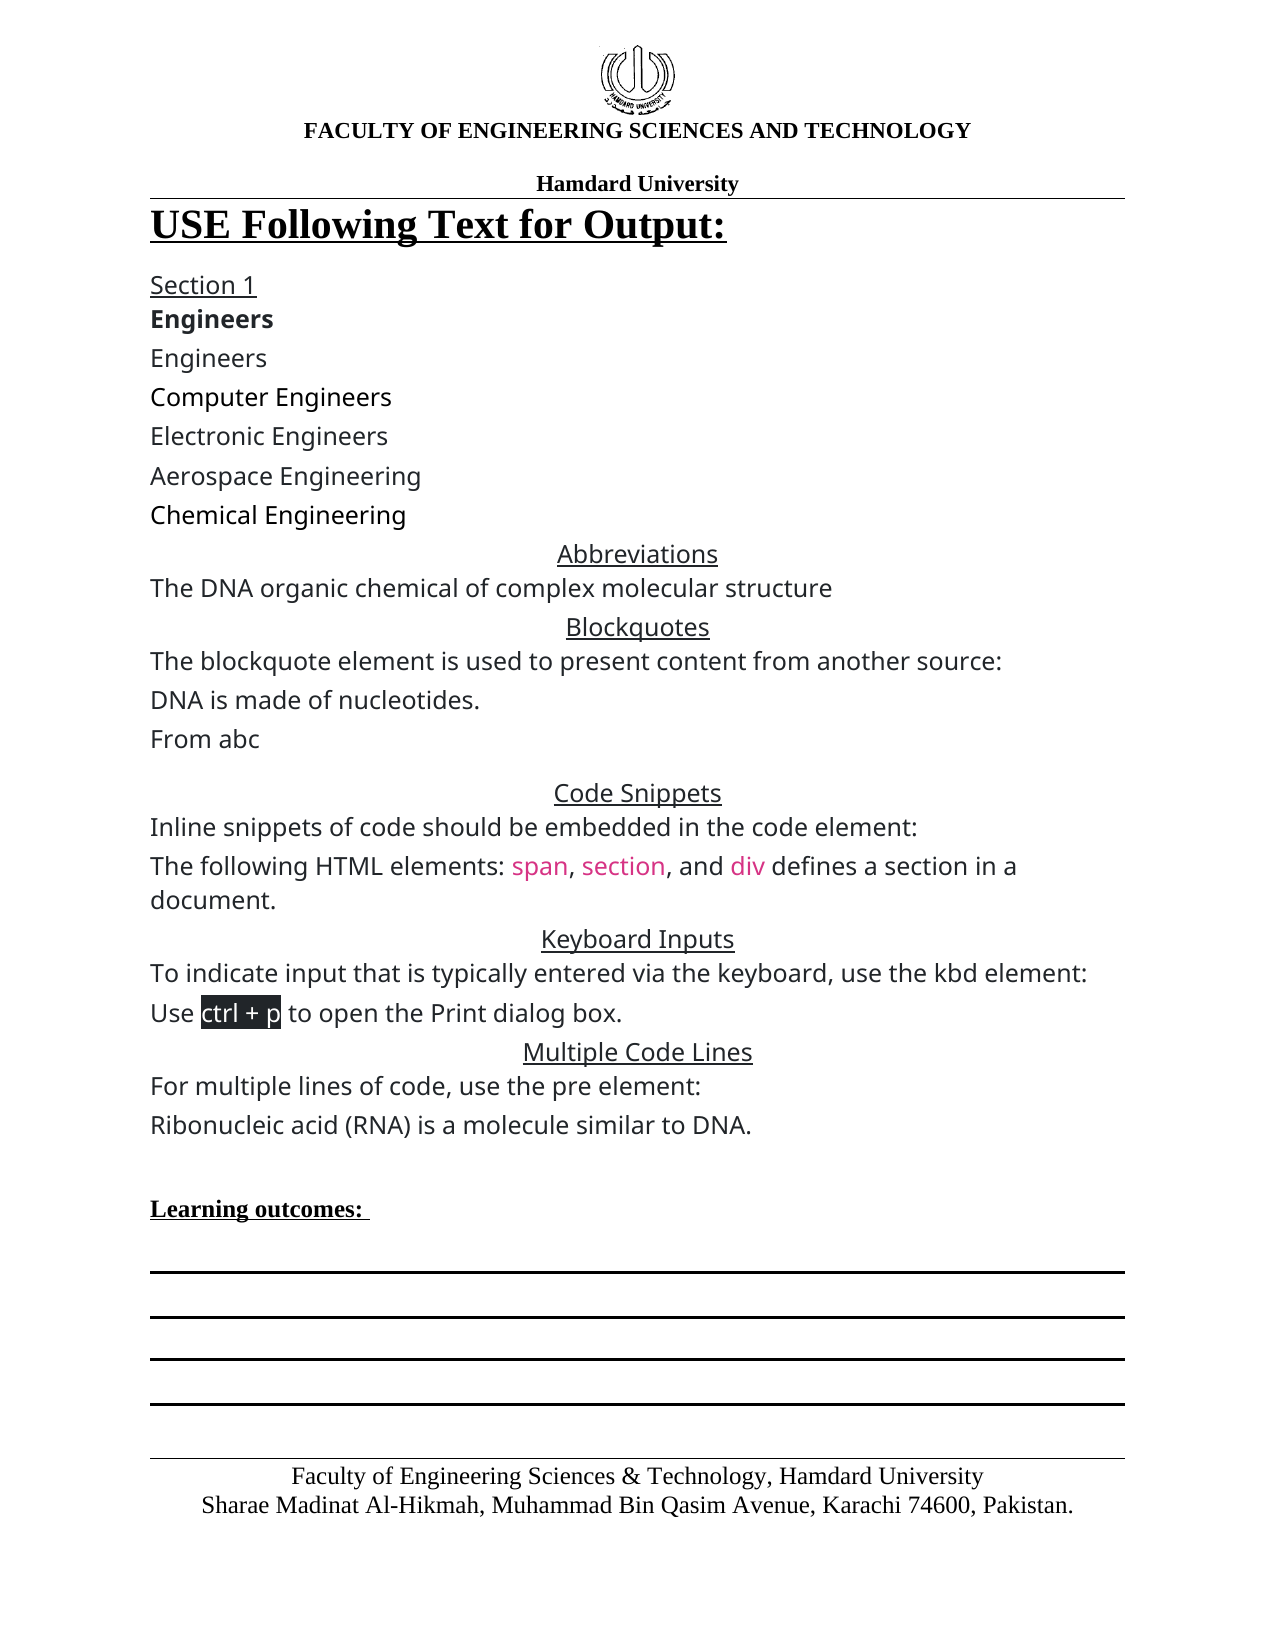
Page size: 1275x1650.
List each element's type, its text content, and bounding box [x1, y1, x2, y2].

subtitle Section 1 [150, 267, 1125, 301]
picture [598, 45, 677, 117]
subtitle Abbreviations [150, 536, 1125, 571]
text Ribonucleic acid (RNA) is a molecule similar to DNA. [150, 1108, 1125, 1142]
text Inline snippets of code should be embedded in the code element: [150, 809, 1125, 844]
text DNA is made of nucleotides. [150, 683, 1125, 717]
text Use ctrl + p to open the Print dialog box. [281, 995, 1125, 1029]
subtitle Blockquotes [150, 610, 1125, 644]
text Chemical Engineering [150, 497, 1125, 531]
subtitle Multiple Code Lines [150, 1034, 1125, 1068]
subtitle Code Snippets [150, 776, 1125, 809]
text For multiple lines of code, use the pre element: [150, 1068, 1125, 1102]
text The blockquote element is used to present content from another source: [150, 644, 1125, 678]
text Aerospace Engineering [150, 458, 1125, 492]
text Electronic Engineers [150, 419, 1125, 453]
text To indicate input that is typically entered via the keyboard, use the kbd element: [150, 956, 1125, 990]
text The DNA organic chemical of complex molecular structure [150, 571, 1125, 604]
text From abc [150, 722, 1125, 756]
text USE Following Text for Output: [150, 199, 1125, 247]
list Learning outcomes: [150, 1194, 1125, 1222]
text Engineers [150, 341, 1125, 375]
subtitle Keyboard Inputs [150, 922, 1125, 956]
text Engineers [150, 301, 1125, 336]
text The following HTML elements: span, section, and div defines a section in a document. [150, 849, 1125, 917]
text Computer Engineers [150, 380, 1125, 414]
